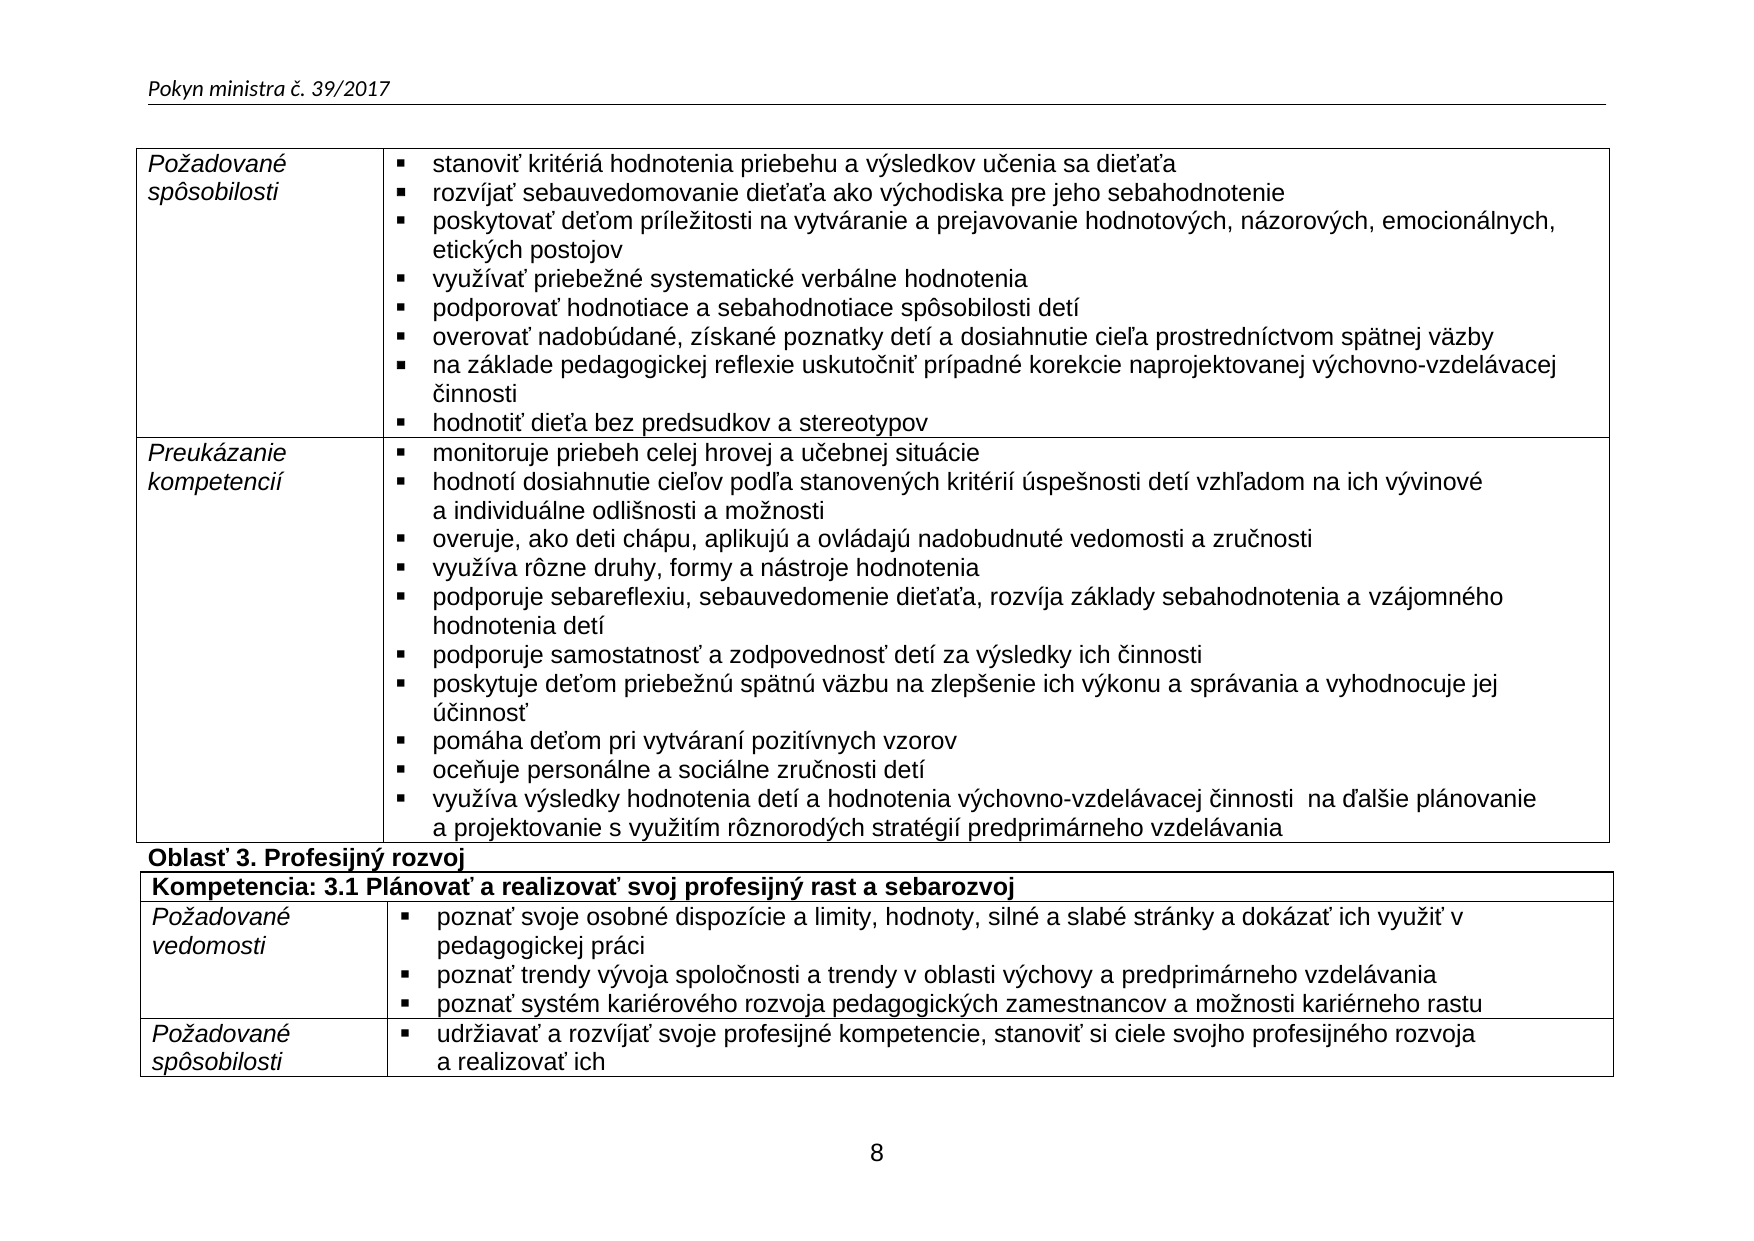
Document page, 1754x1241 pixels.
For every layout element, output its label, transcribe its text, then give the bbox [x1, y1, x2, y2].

table_cell Požadované vedomosti [141, 902, 387, 1017]
table_cell udržiavať a rozvíjať svoje profesijné kompetencie, stanoviť si ciele svojho profesijného rozvoja a realizovať ich [388, 1019, 1613, 1076]
table_cell Požadované spôsobilosti [137, 149, 383, 437]
text Oblasť 3. Profesijný rozvoj [148, 843, 1606, 871]
table_cell Preukázanie kompetencií [137, 438, 383, 842]
table_cell Požadované spôsobilosti [141, 1019, 387, 1076]
table_header Kompetencia: 3.1 Plánovať a realizovať svoj profesijný rast a sebarozvoj [141, 873, 1613, 901]
table_cell poznať svoje osobné dispozície a limity, hodnoty, silné a slabé stránky a dokázať ich využiť v pedagogickej práci poznať trendy vývoja spoločnosti a trendy v oblasti výchovy a predprimárneho vzdelávania poznať systém kariérového rozvoja pedagogických zamestnancov a možnosti kariérneho rastu [388, 902, 1613, 1017]
table_cell monitoruje priebeh celej hrovej a učebnej situácie hodnotí dosiahnutie cieľov podľa stanovených kritérií úspešnosti detí vzhľadom na ich vývinové a individuálne odlišnosti a možnosti overuje, ako deti chápu, aplikujú a ovládajú nadobudnuté vedomosti a zručnosti využíva rôzne druhy, formy a nástroje hodnotenia podporuje sebareflexiu, sebauvedomenie dieťaťa, rozvíja základy sebahodnotenia a vzájomného hodnotenia detí podporuje samostatnosť a zodpovednosť detí za výsledky ich činnosti poskytuje deťom priebežnú spätnú väzbu na zlepšenie ich výkonu a správania a vyhodnocuje jej účinnosť pomáha deťom pri vytváraní pozitívnych vzorov oceňuje personálne a sociálne zručnosti detí využíva výsledky hodnotenia detí a hodnotenia výchovno-vzdelávacej činnosti na ďalšie plánovanie a projektovanie s využitím rôznorodých stratégií predprimárneho vzdelávania [384, 438, 1609, 842]
table_cell stanoviť kritériá hodnotenia priebehu a výsledkov učenia sa dieťaťa rozvíjať sebauvedomovanie dieťaťa ako východiska pre jeho sebahodnotenie poskytovať deťom príležitosti na vytváranie a prejavovanie hodnotových, názorových, emocionálnych, etických postojov využívať priebežné systematické verbálne hodnotenia podporovať hodnotiace a sebahodnotiace spôsobilosti detí overovať nadobúdané, získané poznatky detí a dosiahnutie cieľa prostredníctvom spätnej väzby na základe pedagogickej reflexie uskutočniť prípadné korekcie naprojektovanej výchovno-vzdelávacej činnosti hodnotiť dieťa bez predsudkov a stereotypov [384, 149, 1609, 437]
